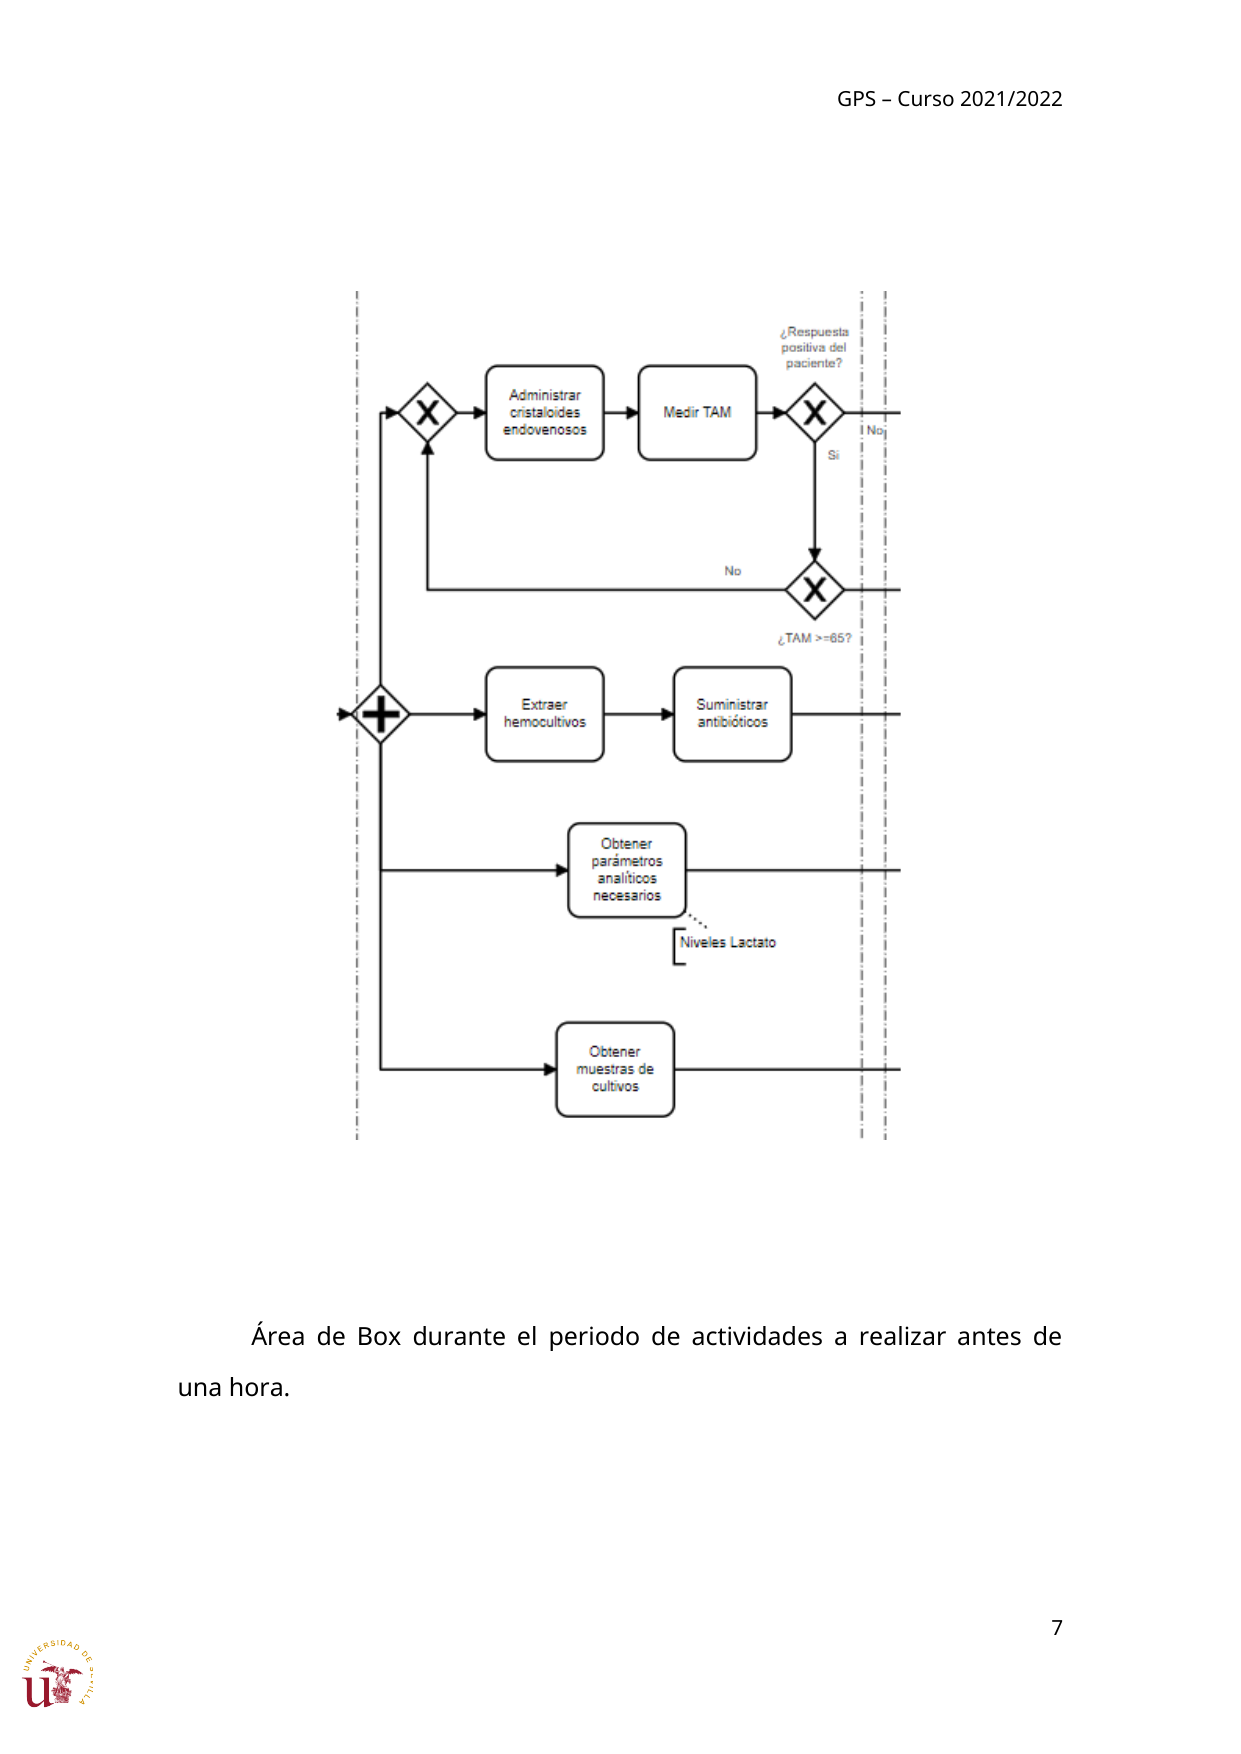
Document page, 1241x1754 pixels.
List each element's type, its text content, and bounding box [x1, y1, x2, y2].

picture [14, 1640, 93, 1712]
picture [336, 291, 901, 1142]
text Área de Box durante el periodo de actividades a realizar antes de una hora. [177, 1318, 1063, 1403]
